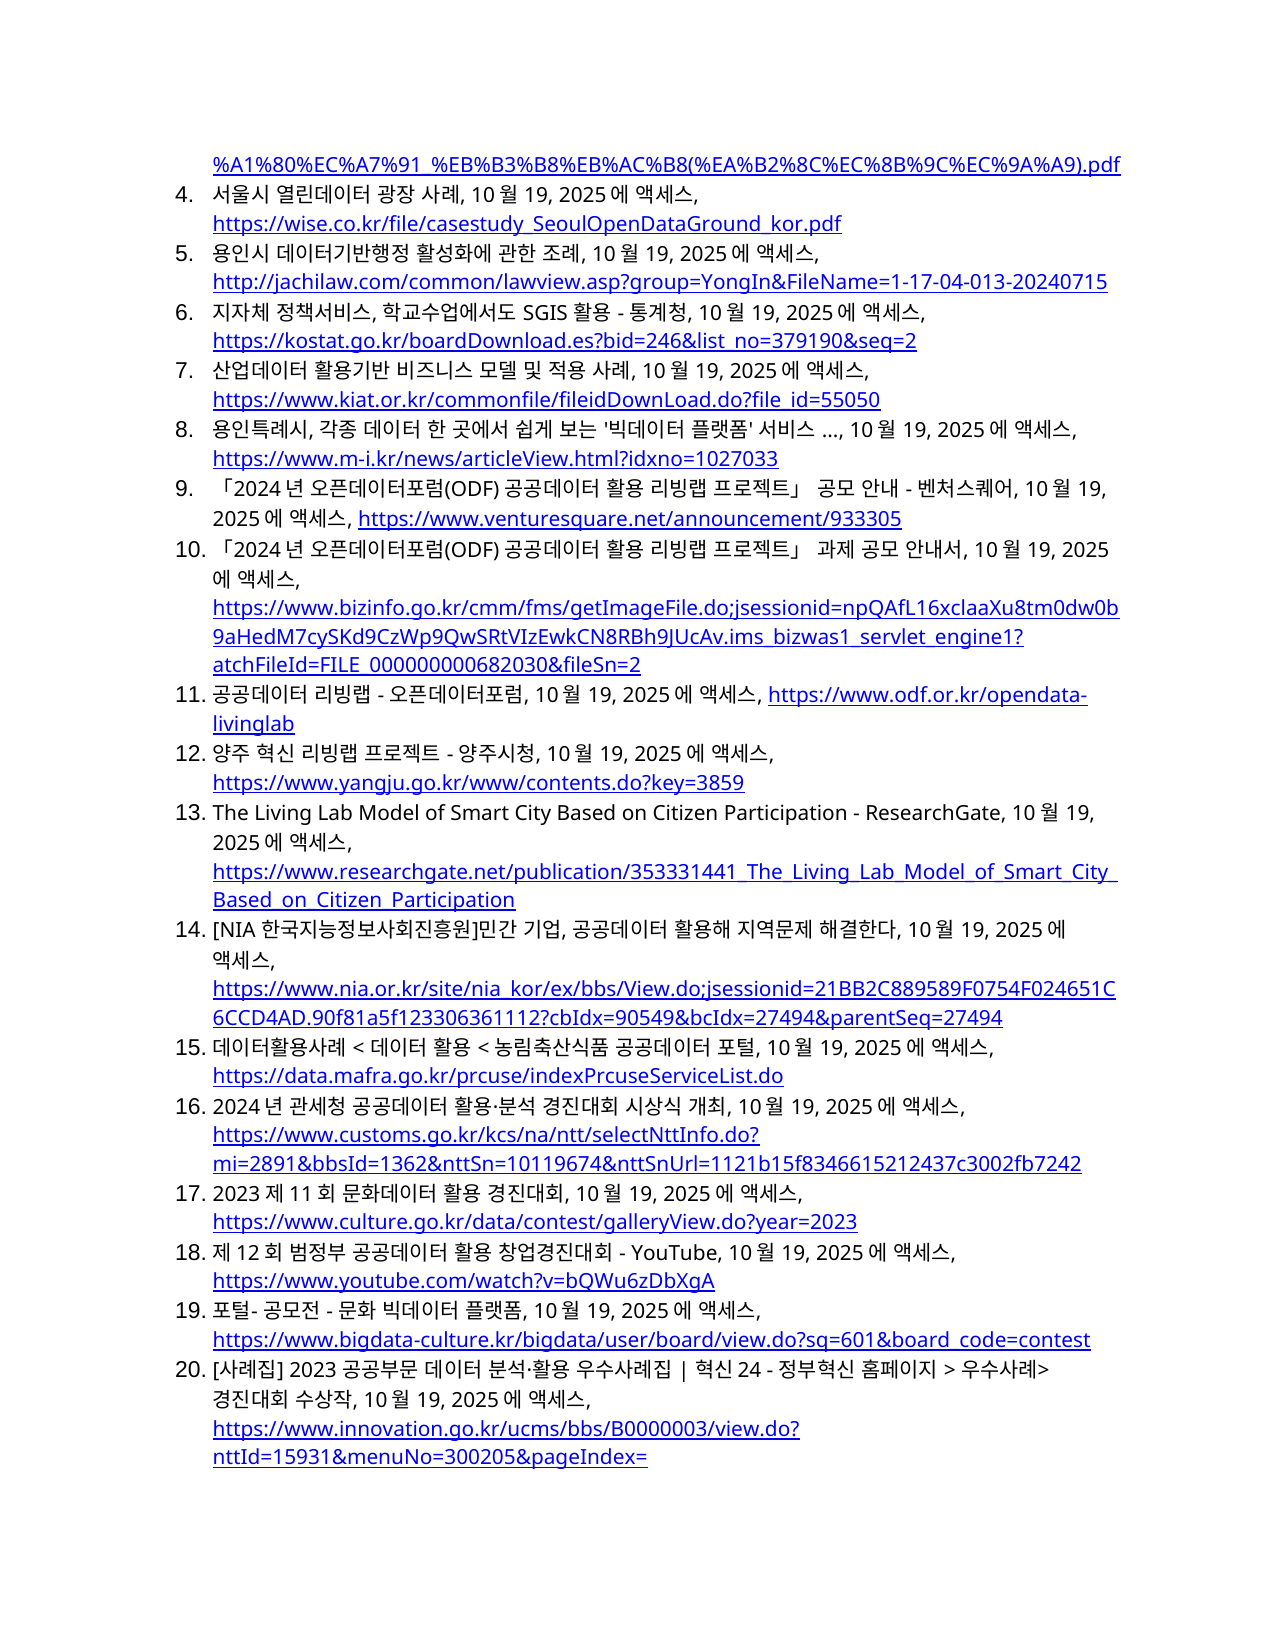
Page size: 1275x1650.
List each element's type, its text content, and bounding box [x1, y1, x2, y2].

list 제12회 범정부 공공데이터 활용 창업경진대회 - YouTube, 10월 19, 2025에 액세스, https://www.youtube.com/watch?v=bQWu6zDbXgA [175, 1236, 1125, 1295]
list [NIA 한국지능정보사회진흥원]민간 기업, 공공데이터 활용해 지역문제 해결한다, 10월 19, 2025에 액세스, https://www.nia.or.kr/site/nia_kor/ex/bbs/View.do;jsessionid=21BB2C889589F0754F024651C6CCD4AD.90f81a5f123306361112?cbIdx=90549&bcIdx=27494&parentSeq=27494 [175, 914, 1125, 1031]
list 용인특례시, 각종 데이터 한 곳에서 쉽게 보는 '빅데이터 플랫폼' 서비스 ..., 10월 19, 2025에 액세스, https://www.m-i.kr/news/articleView.html?idxno=1027033 [175, 413, 1125, 472]
list The Living Lab Model of Smart City Based on Citizen Participation - ResearchGate, 10월 19, 2025에 액세스, https://www.researchgate.net/publication/353331441_The_Living_Lab_Model_of_Smart_City_Based_on_Citizen_Participation [175, 796, 1125, 914]
list 양주 혁신 리빙랩 프로젝트 - 양주시청, 10월 19, 2025에 액세스, https://www.yangju.go.kr/www/contents.do?key=3859 [175, 737, 1125, 796]
list 2023 제11회 문화데이터 활용 경진대회, 10월 19, 2025에 액세스, https://www.culture.go.kr/data/contest/galleryView.do?year=2023 [175, 1177, 1125, 1236]
list 산업데이터 활용기반 비즈니스 모델 및 적용 사례, 10월 19, 2025에 액세스, https://www.kiat.or.kr/commonfile/fileidDownLoad.do?file_id=55050 [175, 355, 1125, 413]
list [175, 150, 1125, 178]
list 용인시 데이터기반행정 활성화에 관한 조례, 10월 19, 2025에 액세스, http://jachilaw.com/common/lawview.asp?group=YongIn&FileName=1-17-04-013-20240715 [175, 237, 1125, 296]
list [사례집] 2023 공공부문 데이터 분석·활용 우수사례집 | 혁신24 - 정부혁신 홈페이지 > 우수사례> 경진대회 수상작, 10월 19, 2025에 액세스, https://www.innovation.go.kr/ucms/bbs/B0000003/view.do?nttId=15931&menuNo=300205&pageIndex= [175, 1353, 1125, 1471]
list 포털- 공모전 - 문화 빅데이터 플랫폼, 10월 19, 2025에 액세스, https://www.bigdata-culture.kr/bigdata/user/board/view.do?sq=601&board_code=contest [175, 1295, 1125, 1353]
list 「2024년 오픈데이터포럼(ODF) 공공데이터 활용 리빙랩 프로젝트」 과제 공모 안내서, 10월 19, 2025에 액세스, https://www.bizinfo.go.kr/cmm/fms/getImageFile.do;jsessionid=npQAfL16xclaaXu8tm0dw0b9aHedM7cySKd9CzWp9QwSRtVIzEwkCN8RBh9JUcAv.ims_bizwas1_servlet_engine1?atchFileId=FILE_000000000682030&fileSn=2 [175, 533, 1125, 679]
list 서울시 열린데이터 광장 사례, 10월 19, 2025에 액세스, https://wise.co.kr/file/casestudy_SeoulOpenDataGround_kor.pdf [175, 178, 1125, 237]
list 공공데이터 리빙랩 - 오픈데이터포럼, 10월 19, 2025에 액세스, https://www.odf.or.kr/opendata-livinglab [175, 679, 1125, 737]
list 2024년 관세청 공공데이터 활용·분석 경진대회 시상식 개최, 10월 19, 2025에 액세스, https://www.customs.go.kr/kcs/na/ntt/selectNttInfo.do?mi=2891&bbsId=1362&nttSn=10119674&nttSnUrl=1121b15f8346615212437c3002fb7242 [175, 1090, 1125, 1177]
list 데이터활용사례 < 데이터 활용 < 농림축산식품 공공데이터 포털, 10월 19, 2025에 액세스, https://data.mafra.go.kr/prcuse/indexPrcuseServiceList.do [175, 1031, 1125, 1090]
list 지자체 정책서비스, 학교수업에서도 SGIS 활용 - 통계청, 10월 19, 2025에 액세스, https://kostat.go.kr/boardDownload.es?bid=246&list_no=379190&seq=2 [175, 296, 1125, 355]
list 「2024년 오픈데이터포럼(ODF) 공공데이터 활용 리빙랩 프로젝트」 공모 안내 - 벤처스퀘어, 10월 19, 2025에 액세스, https://www.venturesquare.net/announcement/933305 [175, 472, 1125, 533]
